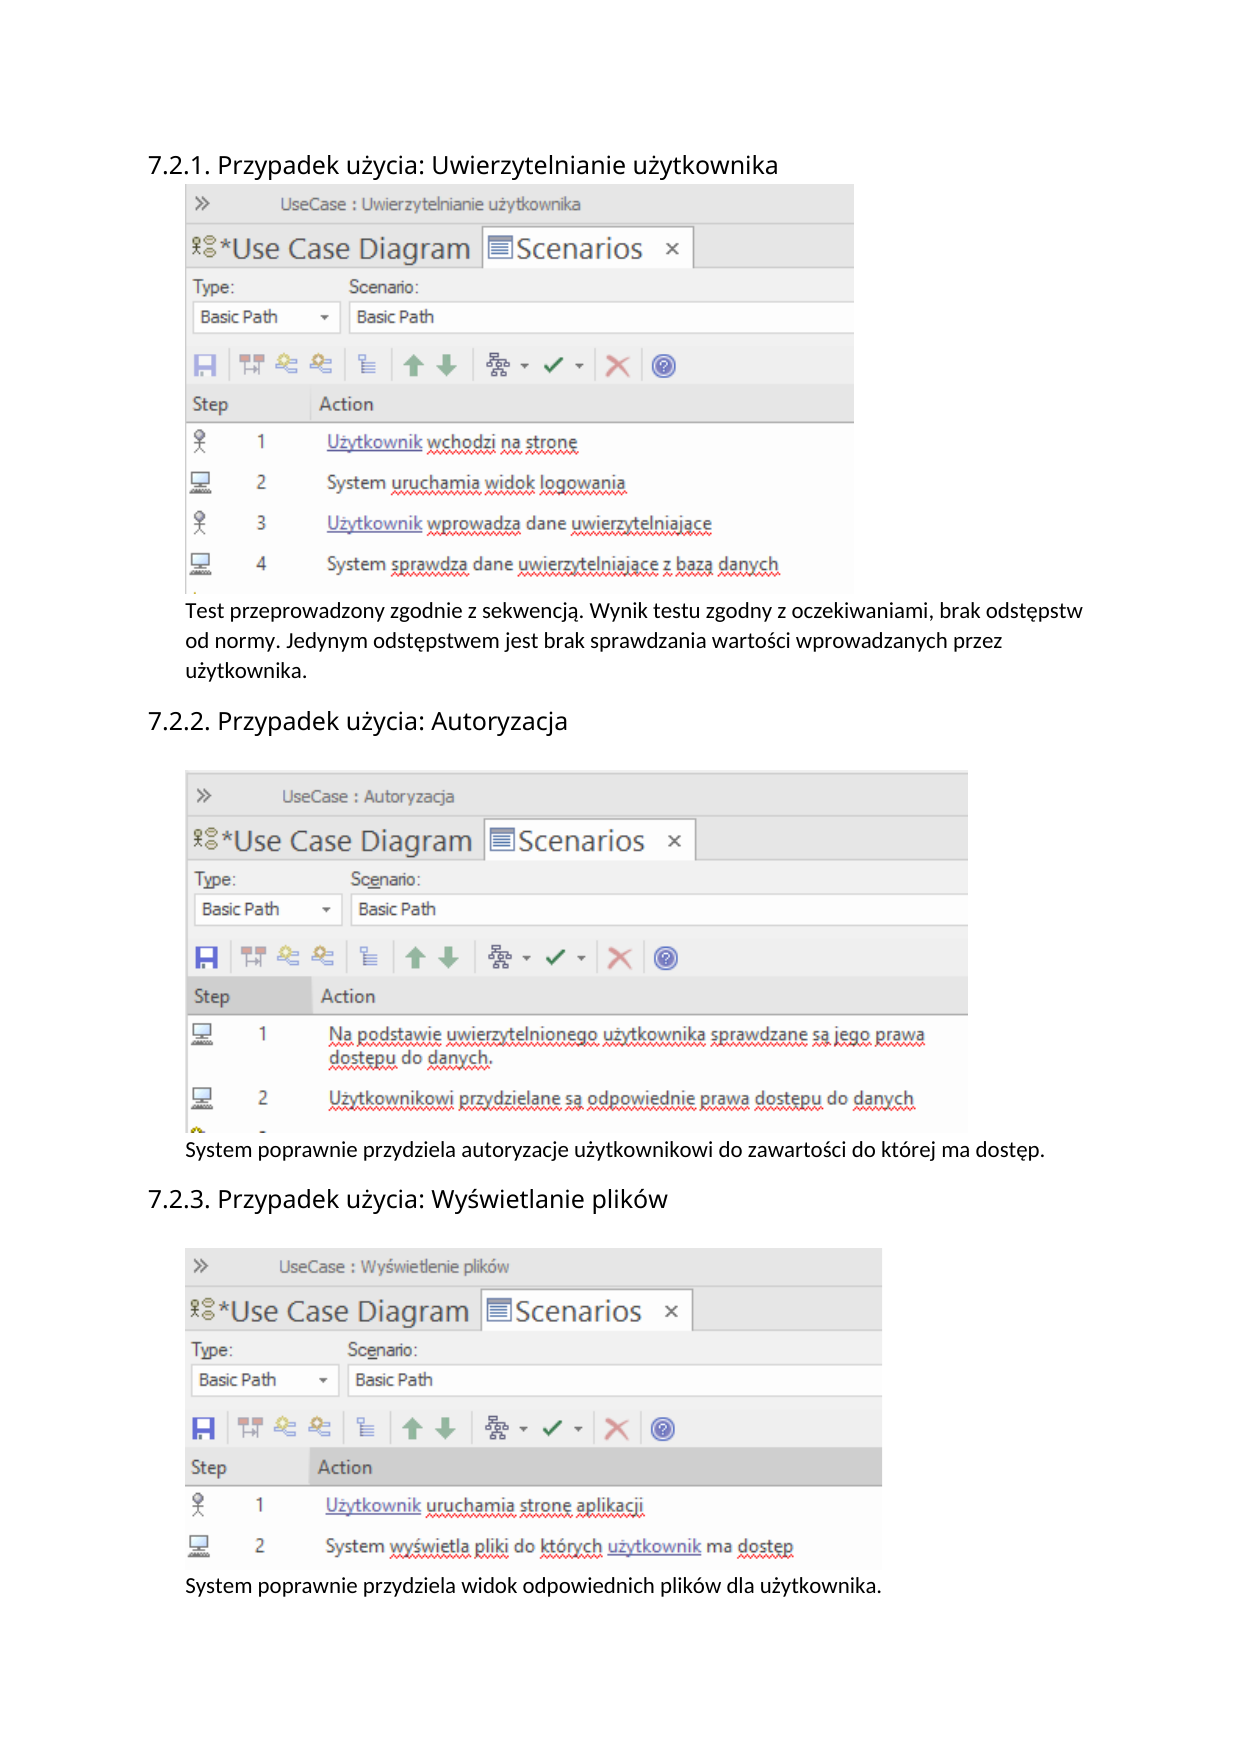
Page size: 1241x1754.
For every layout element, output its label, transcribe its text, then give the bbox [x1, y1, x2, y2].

subtitle 7.2.2. Przypadek użycia: Autoryzacja [148, 703, 1093, 737]
list System poprawnie przydziela widok odpowiednich plików dla użytkownika. [185, 1571, 1093, 1599]
list System poprawnie przydziela autoryzacje użytkownikowi do zawartości do której ma dostęp. [185, 1135, 1093, 1163]
list Test przeprowadzony zgodnie z sekwencją. Wynik testu zgodny z oczekiwaniami, brak odstępstw od normy. Jedynym odstępstwem jest brak sprawdzania wartości wprowadzanych przez użytkownika. [185, 596, 1093, 684]
subtitle 7.2.3. Przypadek użycia: Wyświetlanie plików [148, 1182, 1093, 1216]
picture [185, 1248, 883, 1570]
picture [185, 184, 854, 594]
subtitle 7.2.1. Przypadek użycia: Uwierzytelnianie użytkownika [148, 148, 1093, 182]
picture [185, 770, 968, 1133]
